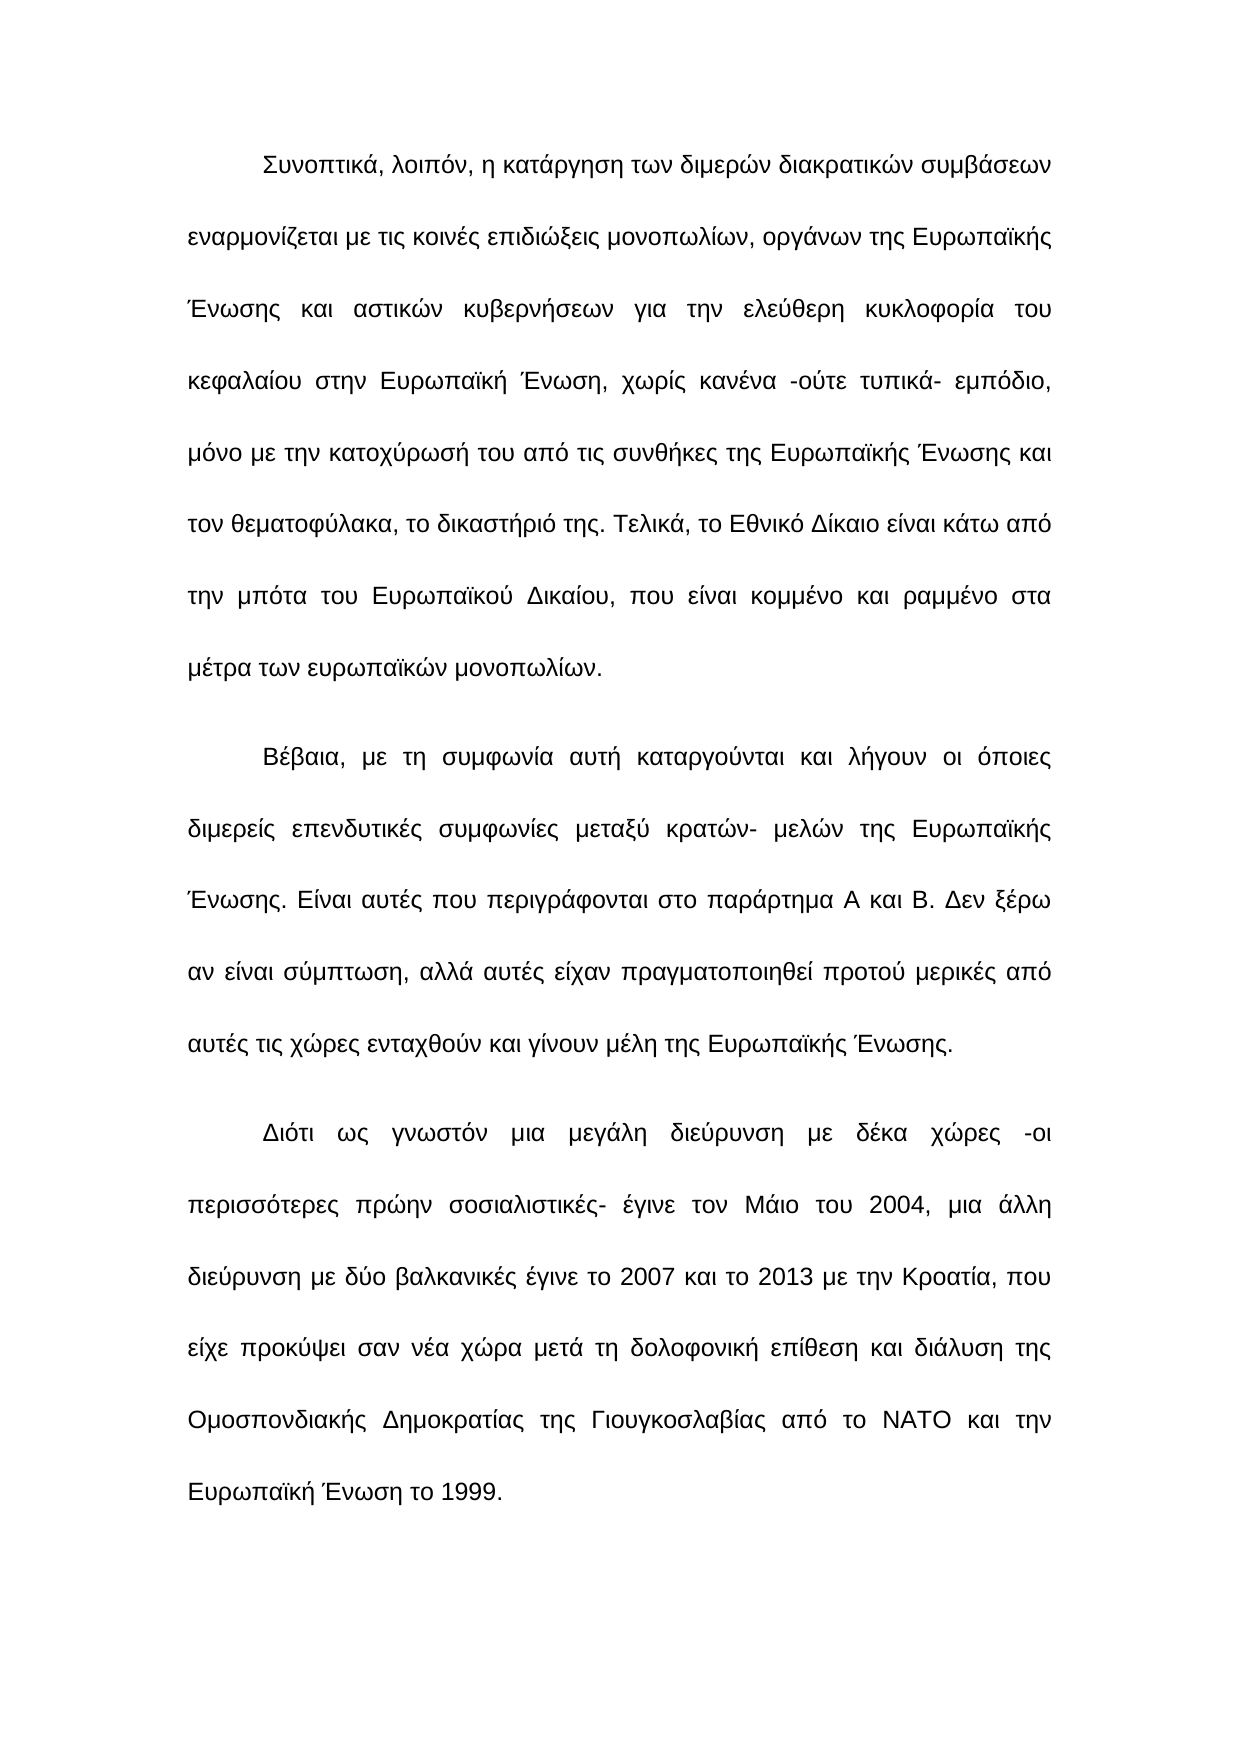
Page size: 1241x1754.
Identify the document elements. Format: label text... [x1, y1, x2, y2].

text Συνοπτικά, λοιπόν, η κατάργηση των διμερών διακρατικών συμβάσεων εναρμονίζεται με τις κοινές επιδιώξεις μονοπωλίων, οργάνων της Ευρωπαϊκής Ένωσης και αστικών κυβερνήσεων για την ελεύθερη κυκλοφορία του κεφαλαίου στην Ευρωπαϊκή Ένωση, χωρίς κανένα -ούτε τυπικά- εμπόδιο, μόνο με την κατοχύρωσή του από τις συνθήκες της Ευρωπαϊκής Ένωσης και τον θεματοφύλακα, το δικαστήριό της. Τελικά, το Εθνικό Δίκαιο είναι κάτω από την μπότα του Ευρωπαϊκού Δικαίου, που είναι κομμένο και ραμμένο στα μέτρα των ευρωπαϊκών μονοπωλίων. [187, 150, 1053, 682]
text Βέβαια, με τη συμφωνία αυτή καταργούνται και λήγουν οι όποιες διμερείς επενδυτικές συμφωνίες μεταξύ κρατών- μελών της Ευρωπαϊκής Ένωσης. Είναι αυτές που περιγράφονται στο παράρτημα Α και Β. Δεν ξέρω αν είναι σύμπτωση, αλλά αυτές είχαν πραγματοποιηθεί προτού μερικές από αυτές τις χώρες ενταχθούν και γίνουν μέλη της Ευρωπαϊκής Ένωσης. [187, 742, 1053, 1058]
text Διότι ως γνωστόν μια μεγάλη διεύρυνση με δέκα χώρες -οι περισσότερες πρώην σοσιαλιστικές- έγινε τον Μάιο του 2004, μια άλλη διεύρυνση με δύο βαλκανικές έγινε το 2007 και το 2013 με την Κροατία, που είχε προκύψει σαν νέα χώρα μετά τη δολοφονική επίθεση και διάλυση της Ομοσπονδιακής Δημοκρατίας της Γιουγκοσλαβίας από το ΝΑΤΟ και την Ευρωπαϊκή Ένωση το 1999. [187, 1118, 1053, 1506]
